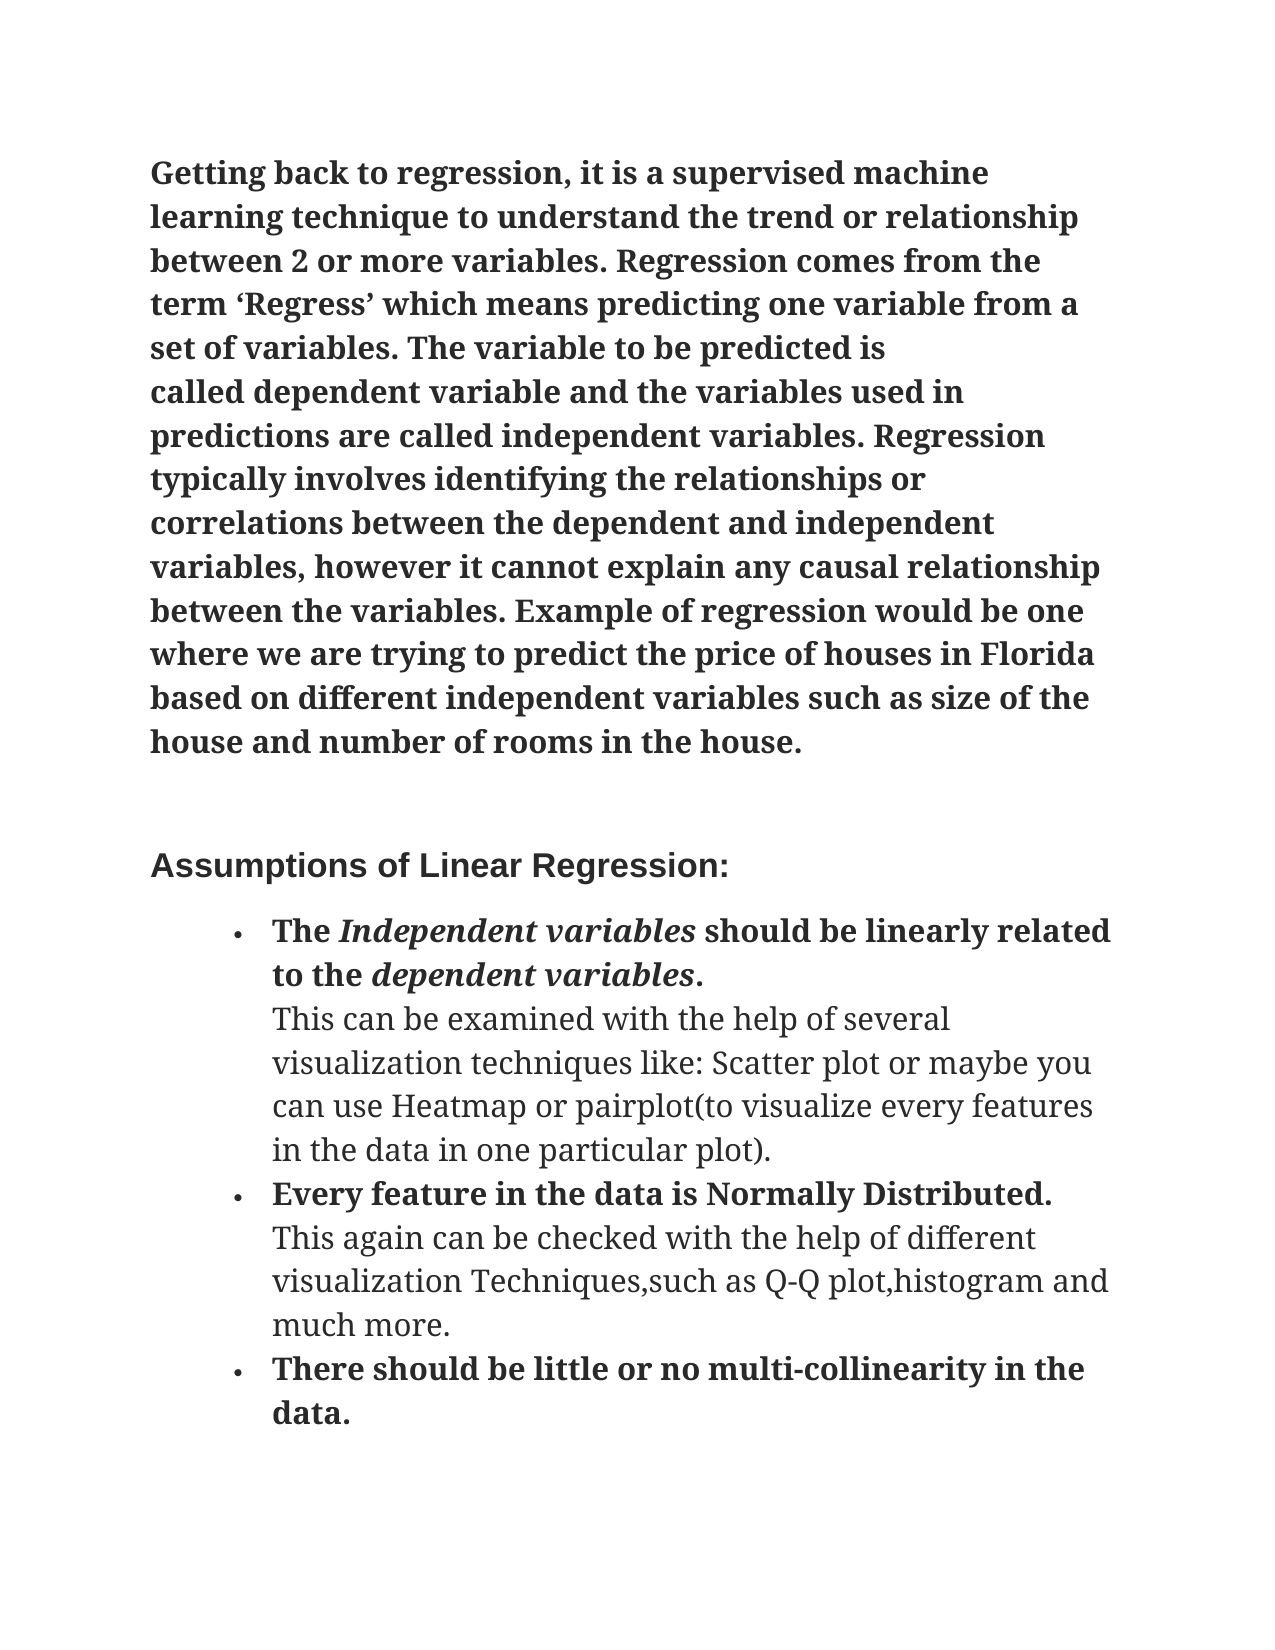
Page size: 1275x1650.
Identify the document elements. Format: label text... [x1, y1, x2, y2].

subtitle Assumptions of Linear Regression: [150, 841, 1125, 885]
subtitle Getting back to regression, it is a supervised machine learning technique to understand the trend or relationship between 2 or more variables. Regression comes from the term ‘Regress’ which means predicting one variable from a set of variables. The variable to be predicted is called dependent variable and the variables used in predictions are called independent variables. Regression typically involves identifying the relationships or correlations between the dependent and independent variables, however it cannot explain any causal relationship between the variables. Example of regression would be one where we are trying to predict the price of houses in Florida based on different independent variables such as size of the house and number of rooms in the house. [150, 150, 1125, 762]
list Every feature in the data is Normally Distributed. This again can be checked with the help of different visualization Techniques,such as Q-Q plot,histogram and much more. [234, 1171, 1125, 1346]
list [234, 1346, 1125, 1433]
list The Independent variables should be linearly related to the dependent variables. This can be examined with the help of several visualization techniques like: Scatter plot or maybe you can use Heatmap or pairplot(to visualize every features in the data in one particular plot). [234, 908, 1125, 1171]
